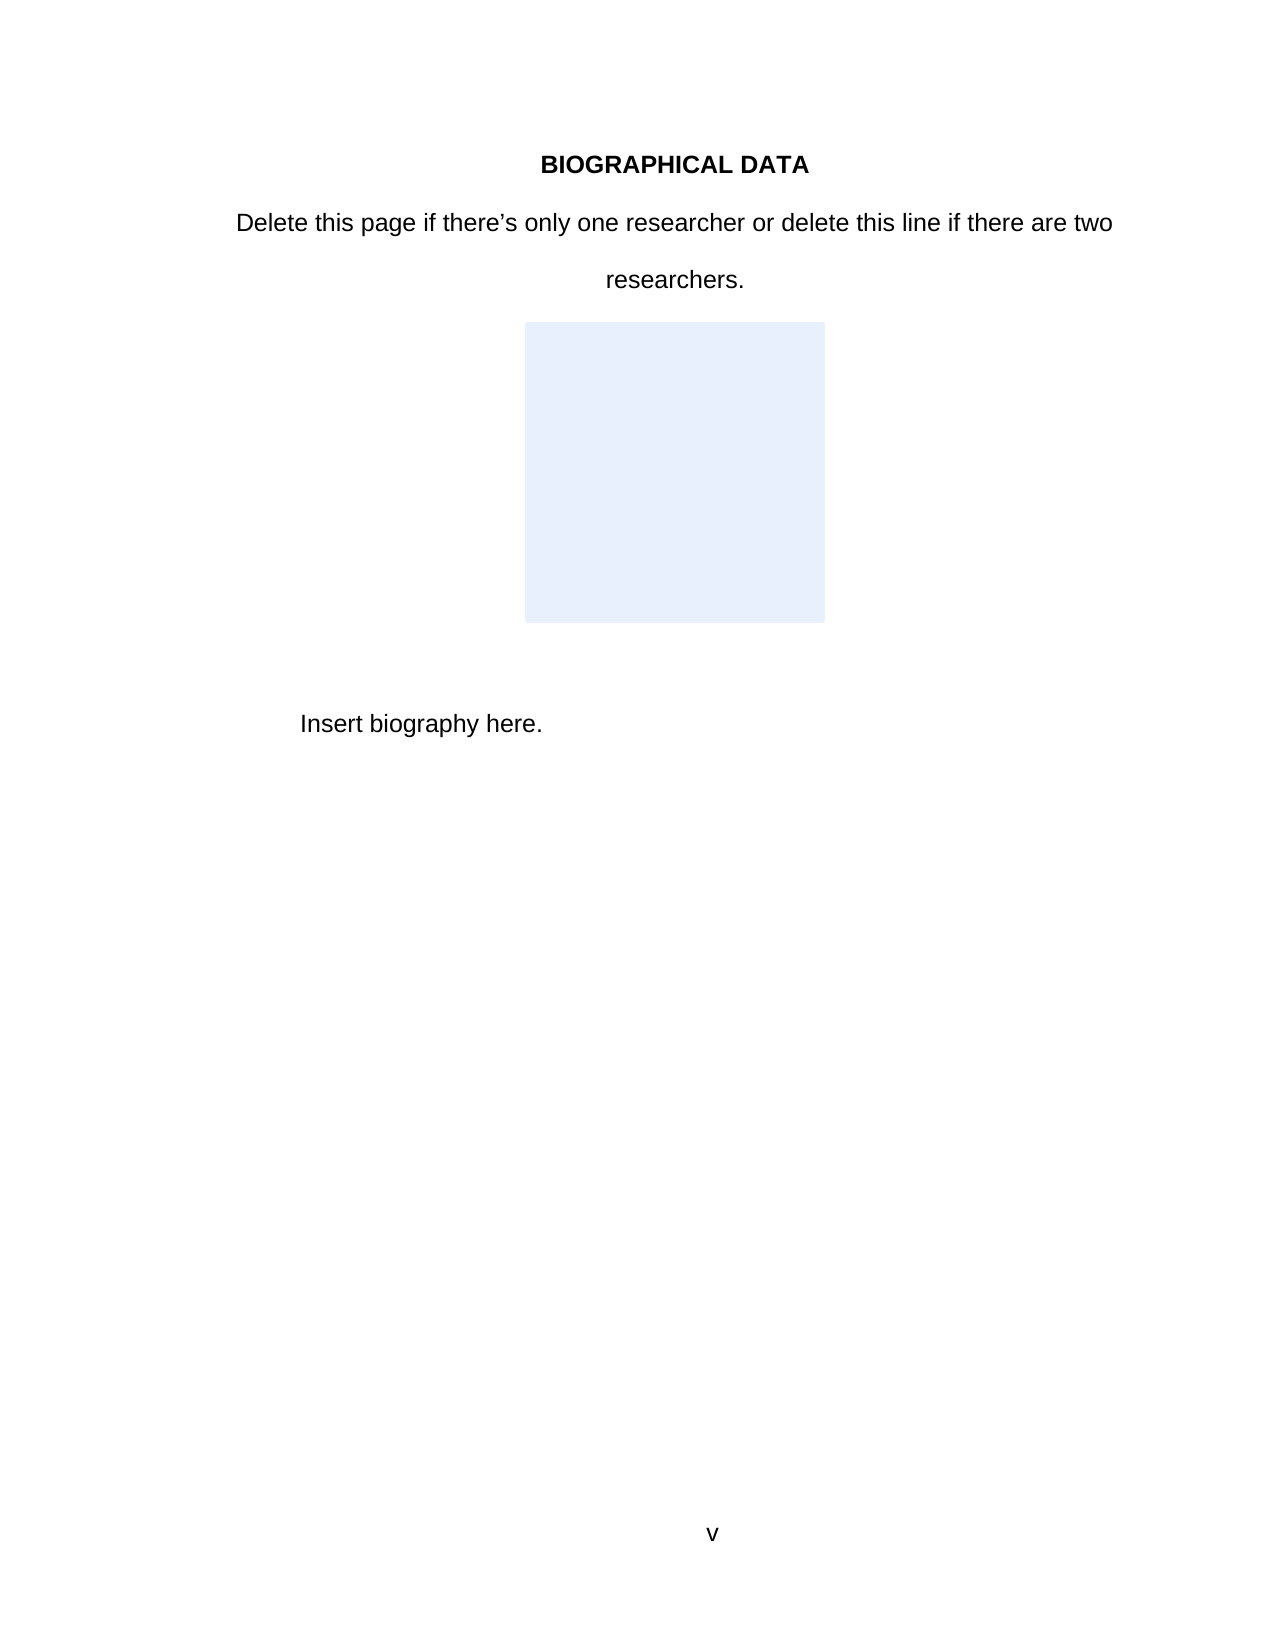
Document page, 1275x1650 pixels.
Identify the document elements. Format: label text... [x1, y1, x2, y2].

text BIOGRAPHICAL DATA [225, 150, 1125, 179]
picture [525, 322, 826, 623]
text Insert biography here. [225, 709, 1125, 737]
